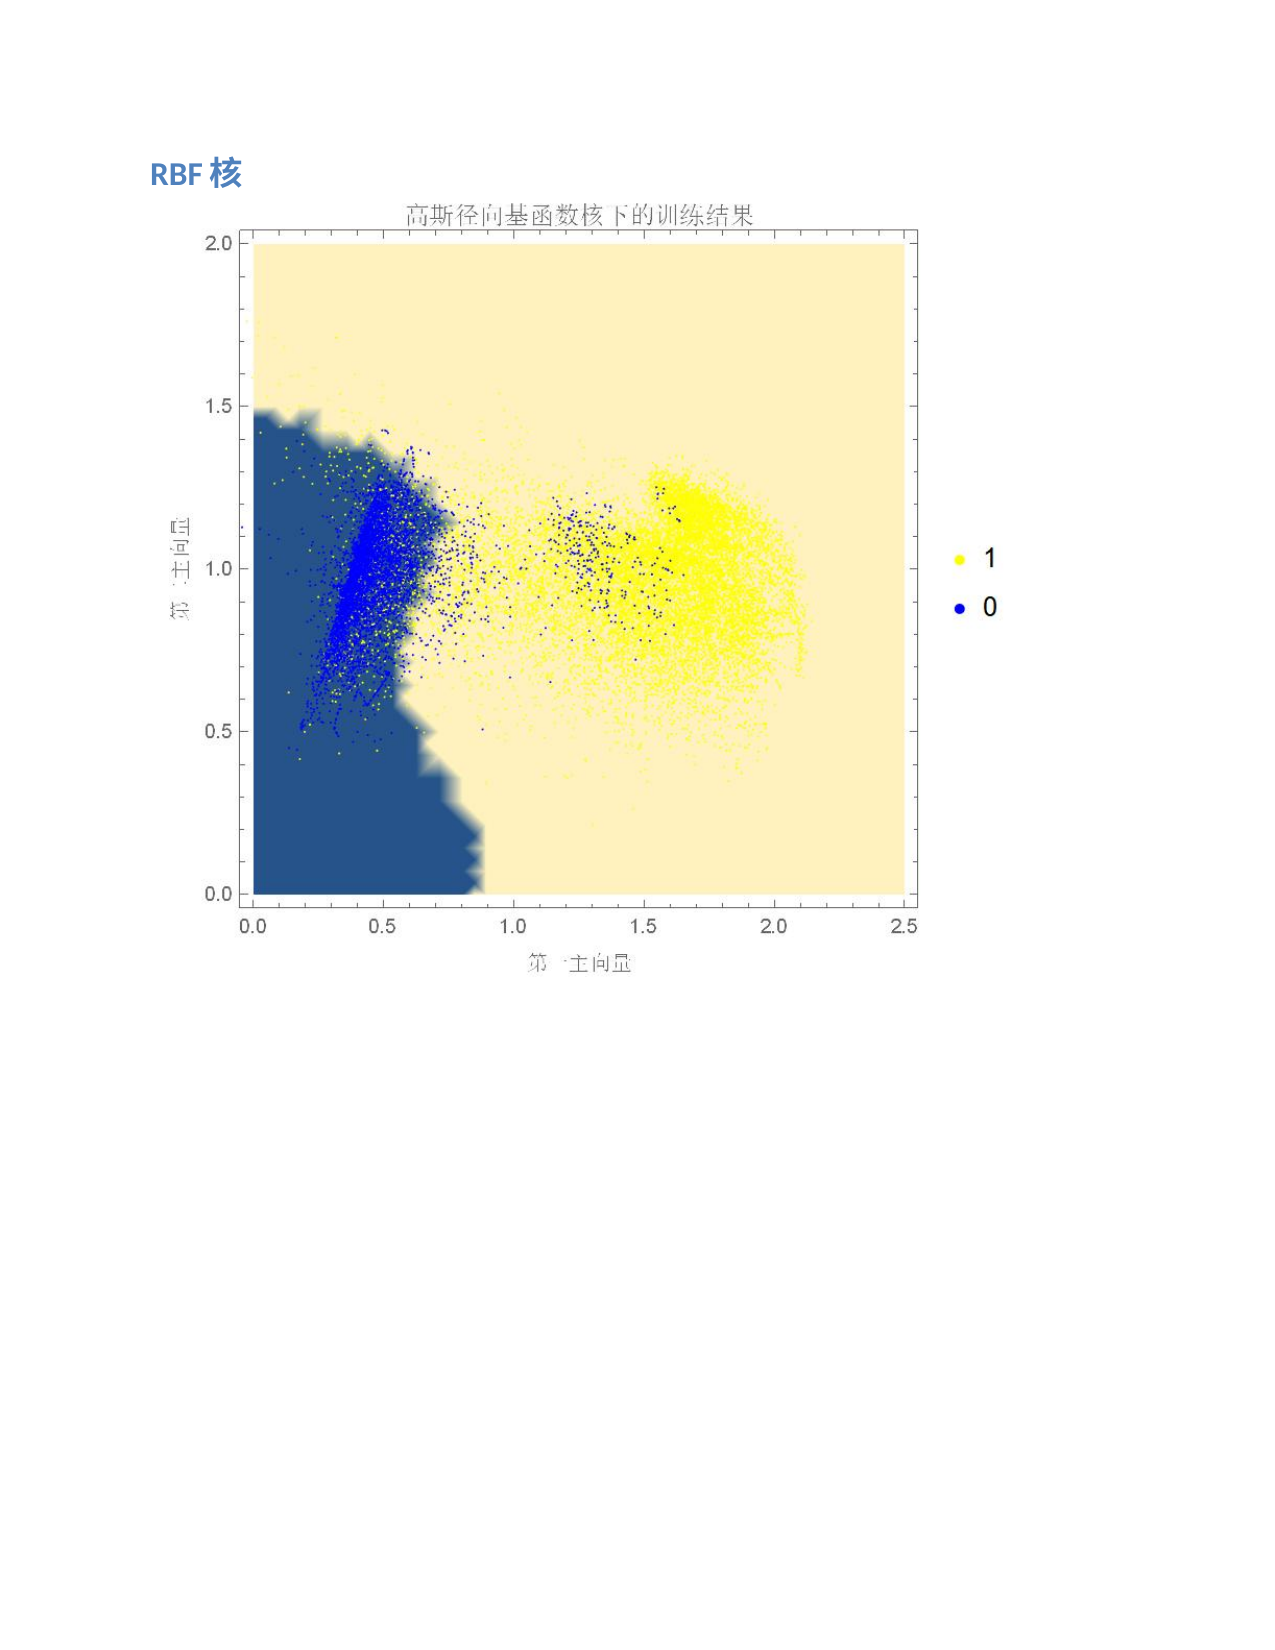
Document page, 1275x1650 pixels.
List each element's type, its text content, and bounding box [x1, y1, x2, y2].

subtitle RBF核 [150, 150, 1125, 195]
picture [168, 195, 1011, 977]
